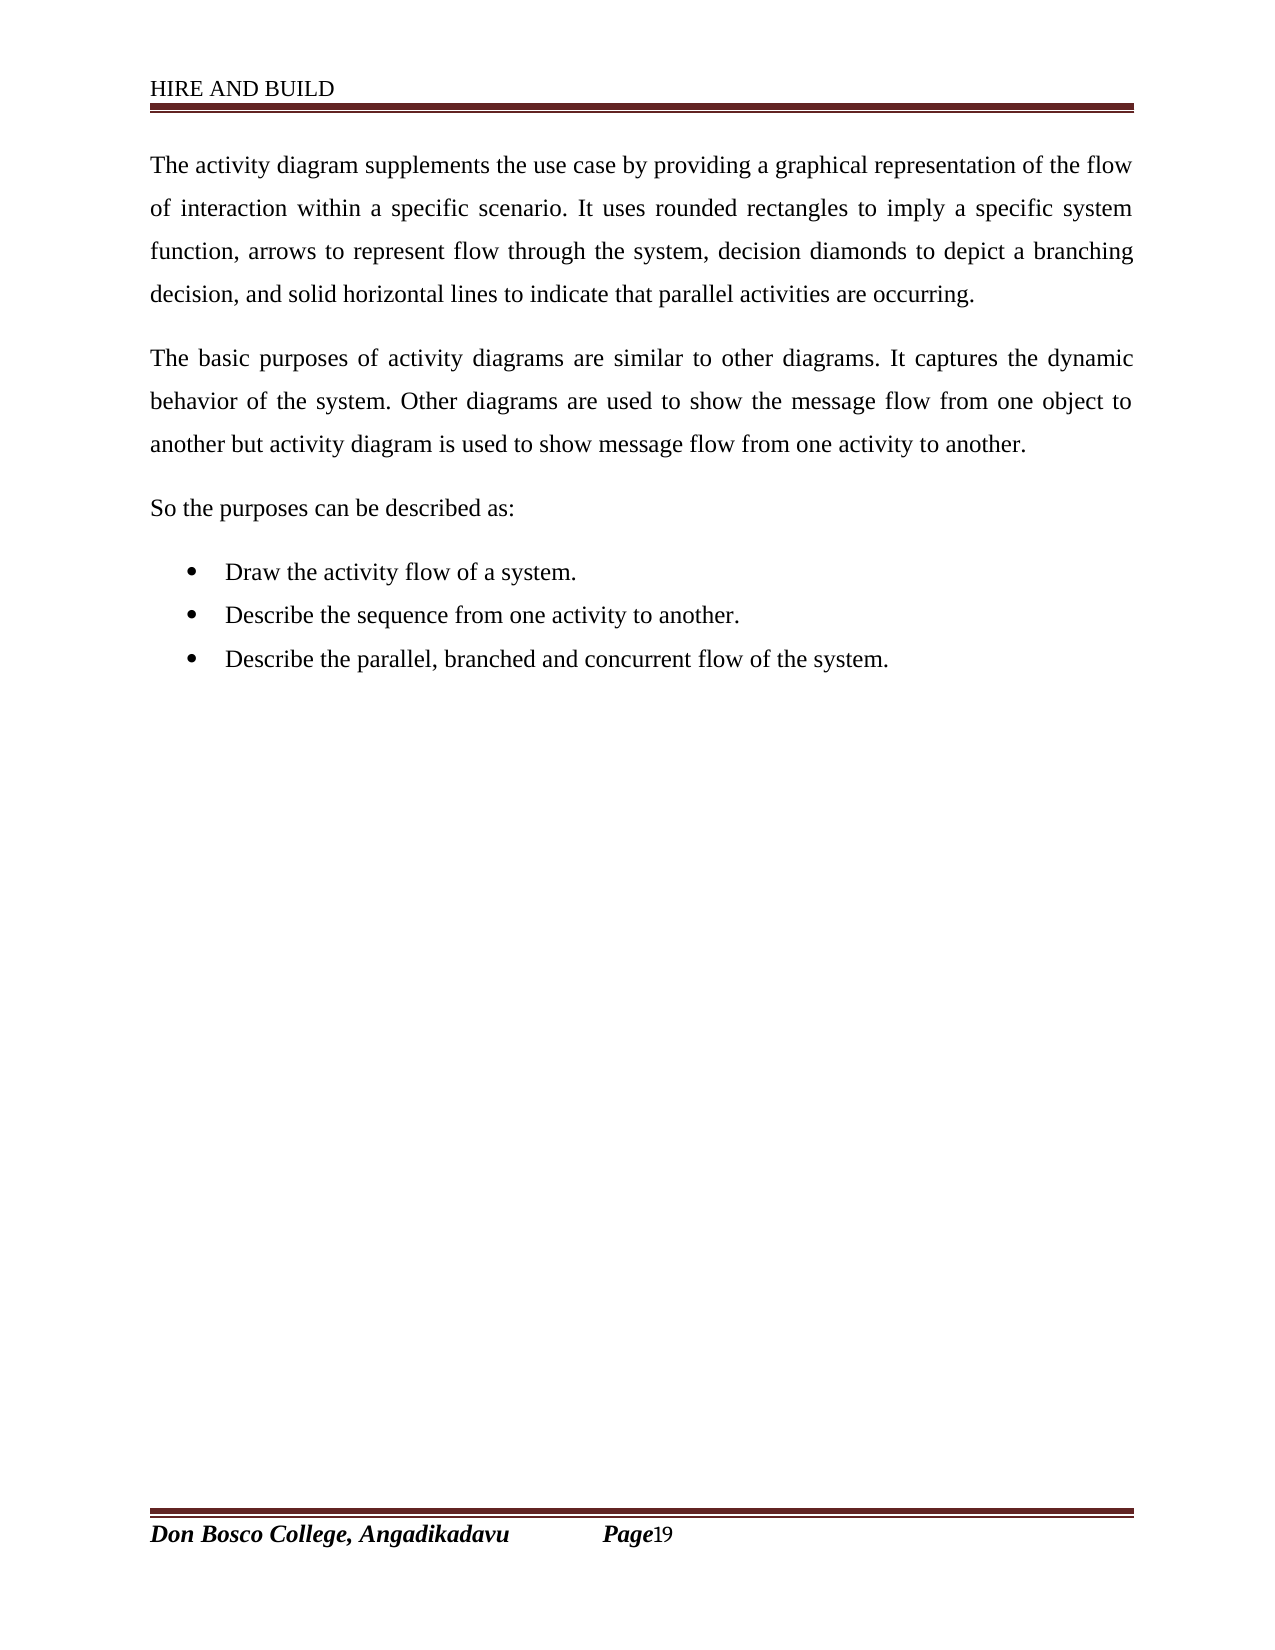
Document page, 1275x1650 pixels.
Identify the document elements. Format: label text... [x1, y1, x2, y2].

text So the purposes can be described as: [150, 493, 1134, 522]
text The activity diagram supplements the use case by providing a graphical representation of the flow of interaction within a specific scenario. It uses rounded rectangles to imply a specific system function, arrows to represent flow through the system, decision diamonds to depict a branching decision, and solid horizontal lines to indicate that parallel activities are occurring. [150, 150, 1134, 308]
list Describe the sequence from one activity to another. [187, 601, 1134, 629]
list Describe the parallel, branched and concurrent flow of the system. [187, 644, 1134, 672]
text The basic purposes of activity diagrams are similar to other diagrams. It captures the dynamic behavior of the system. Other diagrams are used to show the message flow from one object to another but activity diagram is used to show message flow from one activity to another. [150, 343, 1134, 458]
list Draw the activity flow of a system. [187, 557, 1134, 586]
